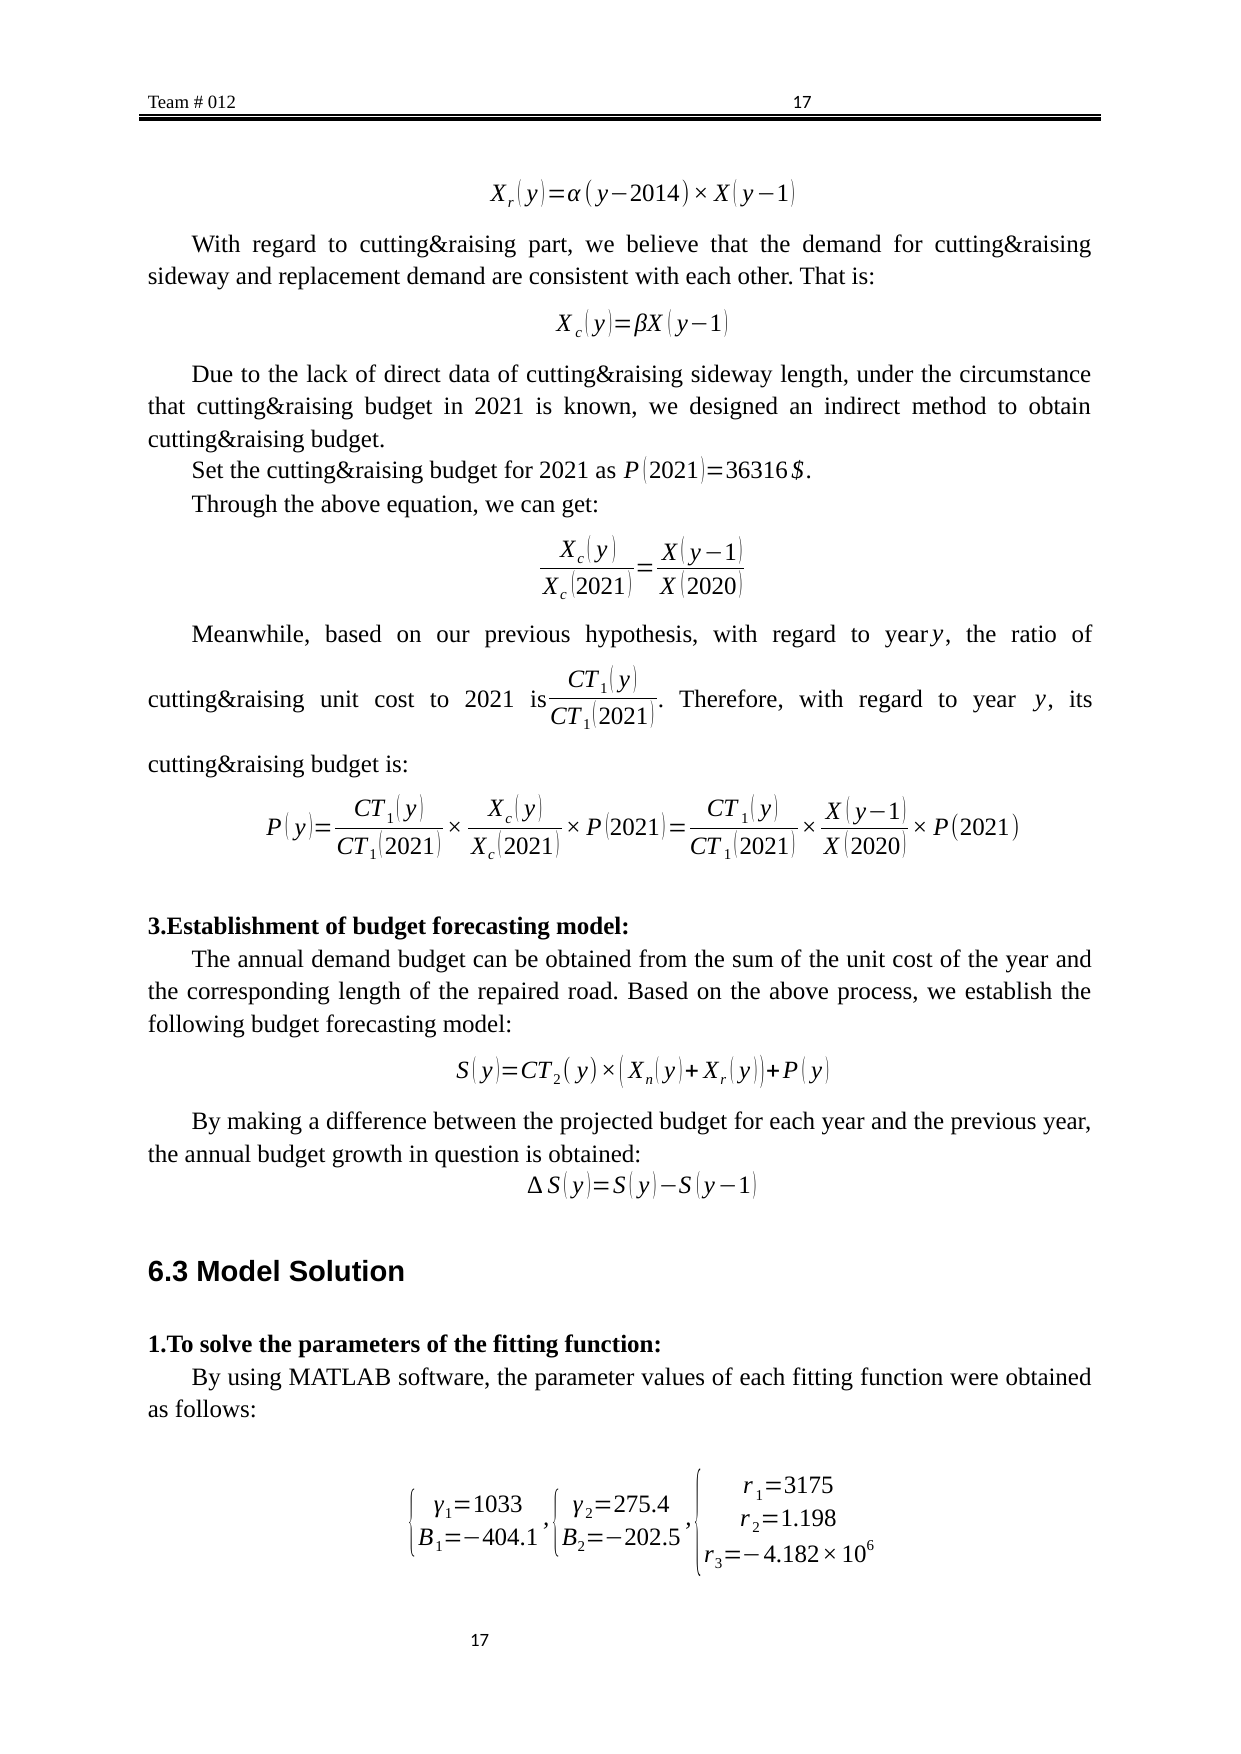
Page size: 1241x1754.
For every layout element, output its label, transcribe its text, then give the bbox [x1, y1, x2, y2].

text 3.Establishment of budget forecasting model: [148, 909, 1093, 942]
text Through the above equation, we can get: [148, 487, 1093, 519]
text Meanwhile, based on our previous hypothesis, with regard to year, the ratio of cutting&raising unit cost to 2021 is. Therefore, with regard to year , its cutting&raising budget is: [148, 617, 1093, 779]
subtitle 6.3 Model Solution [148, 1239, 1093, 1304]
text By using MATLAB software, the parameter values of each fitting function were obtained as follows: [148, 1360, 1093, 1425]
text Set the cutting&raising budget for 2021 as . [148, 454, 1093, 487]
text By making a difference between the projected budget for each year and the previous year, the annual budget growth in question is obtained: [148, 1104, 1093, 1169]
text With regard to cutting&raising part, we believe that the demand for cutting&raising sideway and replacement demand are consistent with each other. That is: [148, 227, 1093, 292]
text Due to the lack of direct data of cutting&raising sideway length, under the circumstance that cutting&raising budget in 2021 is known, we designed an indirect method to obtain cutting&raising budget. [148, 357, 1093, 454]
text The annual demand budget can be obtained from the sum of the unit cost of the year and the corresponding length of the repaired road. Based on the above process, we establish the following budget forecasting model: [148, 942, 1093, 1039]
text 1.To solve the parameters of the fitting function: [148, 1327, 1093, 1360]
